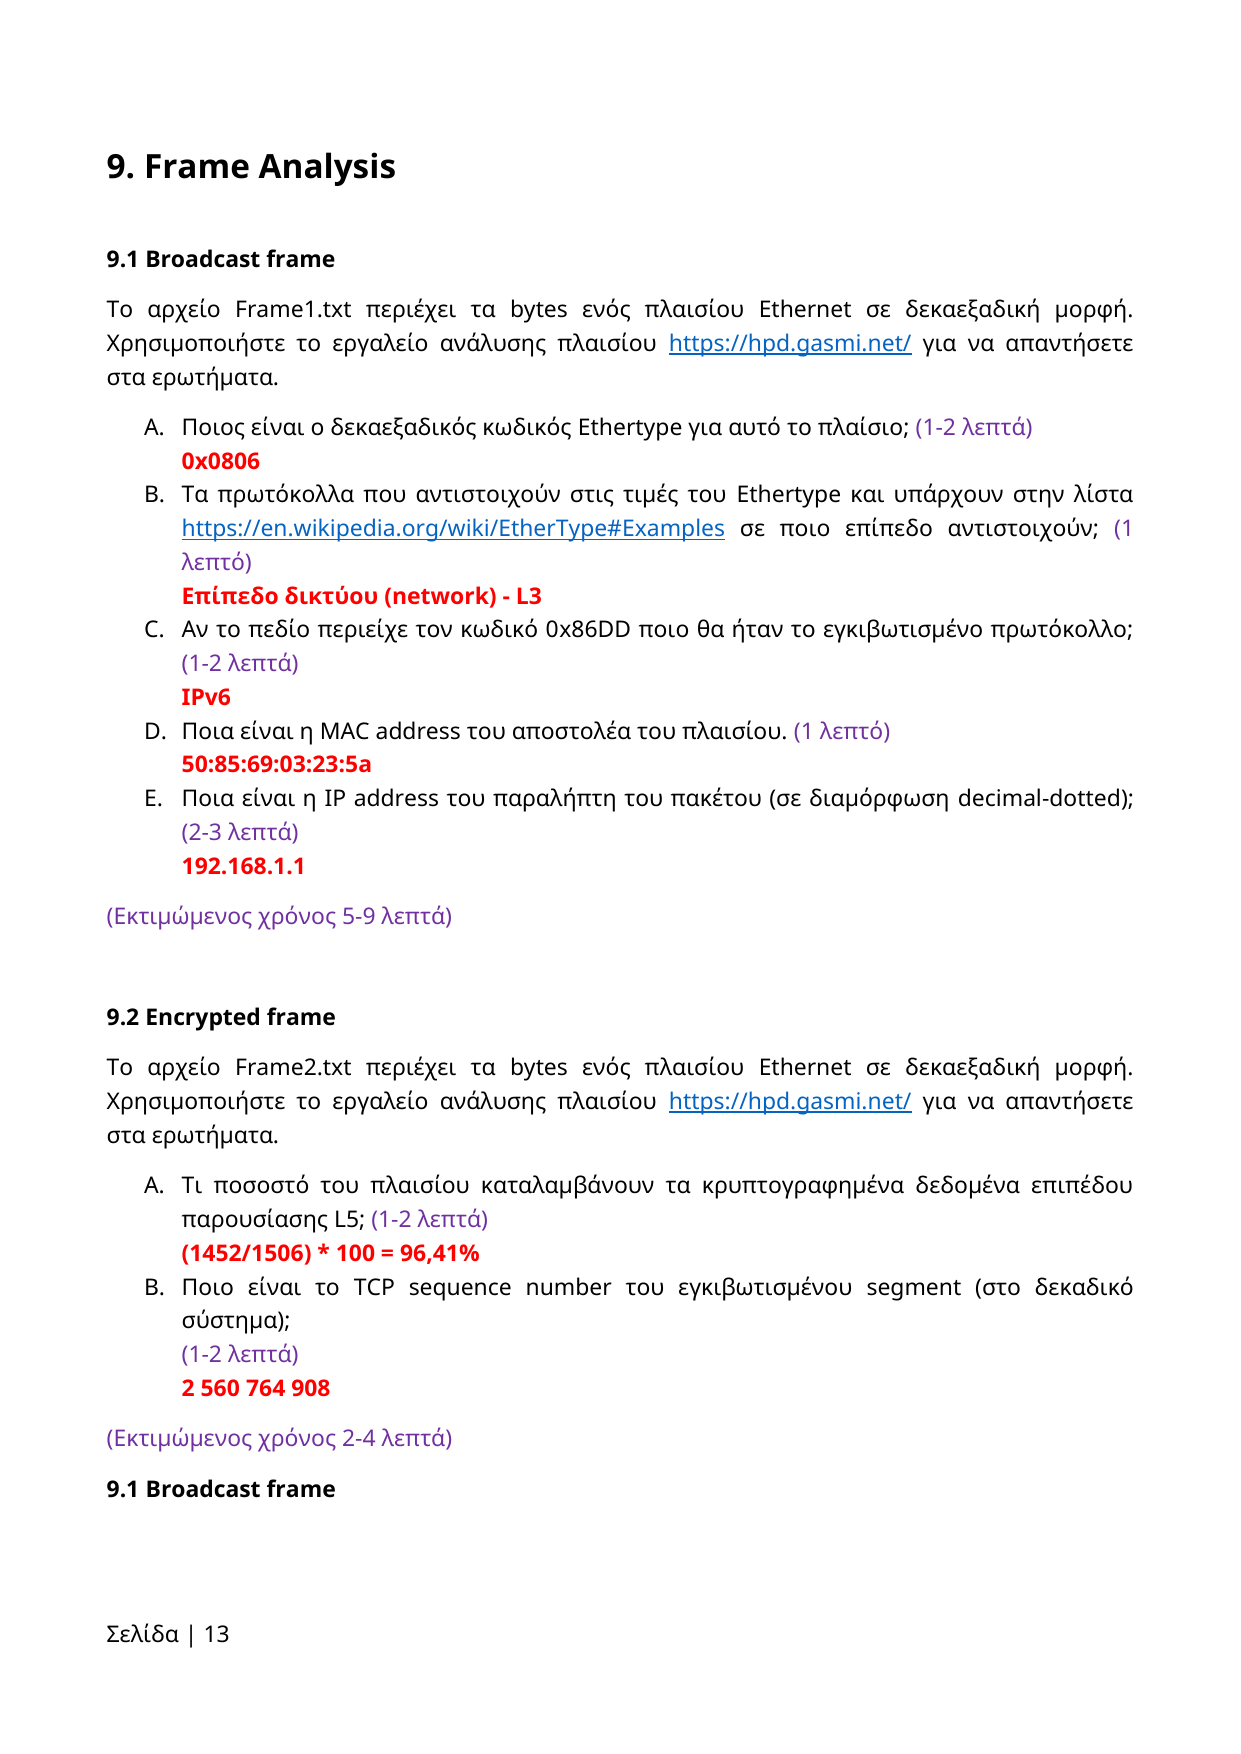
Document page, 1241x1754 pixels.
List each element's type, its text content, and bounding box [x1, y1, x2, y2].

list Ποιος είναι ο δεκαεξαδικός κωδικός Ethertype για αυτό το πλαίσιο; (1-2 λεπτά) [144, 411, 1134, 442]
text (Εκτιμώμενος χρόνος 2-4 λεπτά) [106, 1422, 1134, 1453]
text 9.2 Encrypted frame [106, 1001, 1134, 1032]
list Επίπεδο δικτύου (network) - L3 [181, 579, 1134, 611]
list Ποια είναι η IP address του παραλήπτη του πακέτου (σε διαμόρφωση decimal-dotted); (2-3 λεπτά) [144, 782, 1134, 847]
list 0x0806 [181, 444, 1134, 476]
list (1452/1506) * 100 = 96,41% [181, 1237, 1134, 1268]
text Το αρχείο Frame1.txt περιέχει τα bytes ενός πλαισίου Ethernet σε δεκαεξαδική μορφή. Χρησιμοποιήστε το εργαλείο ανάλυσης πλαισίου https://hpd.gasmi.net/ για να απαντήσετε στα ερωτήματα. [106, 293, 1134, 392]
text (Εκτιμώμενος χρόνος 5-9 λεπτά) [106, 900, 1134, 931]
subtitle Frame Analysis [106, 143, 1134, 188]
list Broadcast frame [106, 1472, 1134, 1504]
list 50:85:69:03:23:5a [181, 748, 1134, 779]
list Αν το πεδίο περιείχε τον κωδικό 0x86DD ποιο θα ήταν το εγκιβωτισμένο πρωτόκολλο; (1-2 λεπτά) [144, 613, 1134, 678]
text Το αρχείο Frame2.txt περιέχει τα bytes ενός πλαισίου Ethernet σε δεκαεξαδική μορφή. Χρησιμοποιήστε το εργαλείο ανάλυσης πλαισίου https://hpd.gasmi.net/ για να απαντήσετε στα ερωτήματα. [106, 1051, 1134, 1150]
list Τι ποσοστό του πλαισίου καταλαμβάνουν τα κρυπτογραφημένα δεδομένα επιπέδου παρουσίασης L5; (1-2 λεπτά) [144, 1169, 1134, 1234]
list Ποιο είναι το TCP sequence number του εγκιβωτισμένου segment (στο δεκαδικό σύστημα); (1-2 λεπτά) [144, 1270, 1134, 1369]
list Ποια είναι η MAC address του αποστολέα του πλαισίου. (1 λεπτό) [144, 714, 1134, 746]
list IPv6 [181, 681, 1134, 712]
list Τα πρωτόκολλα που αντιστοιχούν στις τιμές του Ethertype και υπάρχουν στην λίστα https://en.wikipedia.org/wiki/EtherType#Examples σε ποιο επίπεδο αντιστοιχούν; (1 λεπτό) [144, 478, 1134, 577]
text 9.1 Broadcast frame [106, 242, 1134, 274]
list 192.168.1.1 [181, 849, 1134, 881]
